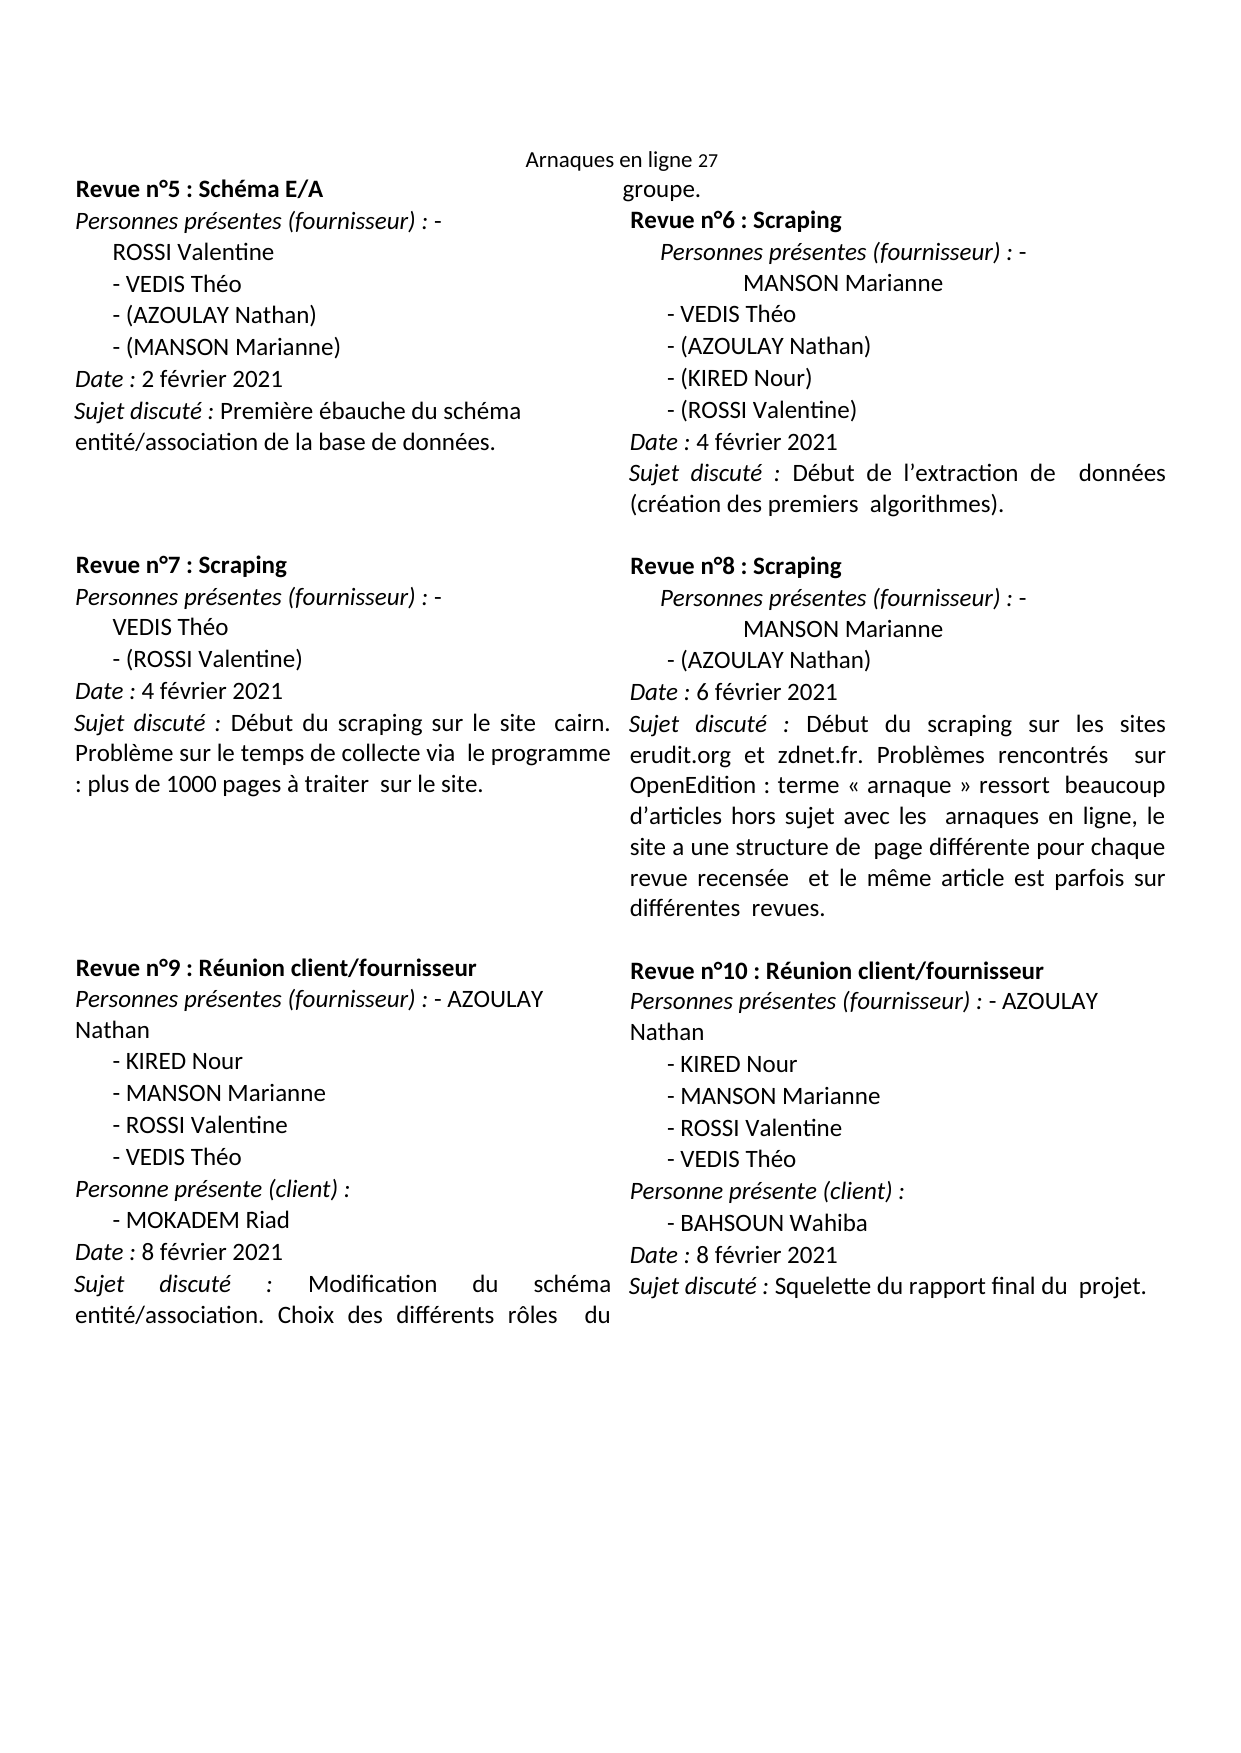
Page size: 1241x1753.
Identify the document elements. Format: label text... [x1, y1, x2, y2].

text Revue n°10 : Réunion client/fournisseur Personnes présentes (fournisseur) : - AZOULAY Nathan [629, 955, 1117, 1047]
text Date : 6 février 2021 [629, 676, 1169, 707]
text Personnes présentes (fournisseur) : - VEDIS Théo [75, 581, 502, 642]
text - ROSSI Valentine [112, 1109, 621, 1140]
text Personnes présentes (fournisseur) : - MANSON Marianne [629, 582, 1057, 643]
text Personne présente (client) : [629, 1175, 1169, 1206]
text Sujet discuté : Modification du schéma entité/association. Choix des différents rôles du groupe. [74, 1268, 611, 1329]
text Date : 8 février 2021 [629, 1239, 1169, 1269]
text Arnaques en ligne 27 [74, 145, 1169, 173]
text - VEDIS Théo [667, 1143, 1169, 1174]
text - MOKADEM Riad [112, 1204, 621, 1235]
text - VEDIS Théo [112, 268, 621, 298]
text Revue n°6 : Scraping [630, 204, 1169, 234]
text Sujet discuté : Modification du schéma entité/association. Choix des différents rôles du groupe. [621, 173, 1159, 204]
text - (AZOULAY Nathan) [112, 299, 621, 330]
text Revue n°5 : Schéma E/A [76, 173, 621, 204]
text - (MANSON Marianne) [112, 331, 621, 362]
text Date : 2 février 2021 [75, 363, 621, 394]
text Sujet discuté : Début du scraping sur les sites erudit.org et zdnet.fr. Problèmes rencontrés sur OpenEdition : terme « arnaque » ressort beaucoup d’articles hors sujet avec les arnaques en ligne, le site a une structure de page différente pour chaque revue recensée et le même article est parfois sur différentes revues. [628, 708, 1166, 923]
text Date : 8 février 2021 [75, 1236, 621, 1267]
text Sujet discuté : Début du scraping sur le site cairn. Problème sur le temps de collecte via le programme : plus de 1000 pages à traiter sur le site. [74, 707, 611, 799]
text - (KIRED Nour) [667, 362, 1169, 393]
text Date : 4 février 2021 [629, 426, 1169, 456]
text Personnes présentes (fournisseur) : - MANSON Marianne [629, 236, 1057, 297]
text Personnes présentes (fournisseur) : - ROSSI Valentine [75, 205, 502, 267]
text Revue n°9 : Réunion client/fournisseur Personnes présentes (fournisseur) : - AZOULAY Nathan [75, 952, 550, 1044]
text Personne présente (client) : [75, 1173, 621, 1203]
text Revue n°8 : Scraping [630, 550, 1169, 581]
text Sujet discuté : Squelette du rapport final du projet. [629, 1271, 1166, 1301]
text - MANSON Marianne [112, 1077, 621, 1108]
text Sujet discuté : Première ébauche du schéma entité/association de la base de données. [74, 395, 611, 456]
text - (AZOULAY Nathan) [667, 644, 1169, 675]
text - VEDIS Théo [112, 1141, 621, 1172]
text - MANSON Marianne [667, 1080, 1169, 1110]
text - BAHSOUN Wahiba [667, 1207, 1169, 1237]
text - (AZOULAY Nathan) [667, 330, 1169, 361]
text Revue n°7 : Scraping [76, 549, 621, 579]
text - ROSSI Valentine [667, 1112, 1169, 1142]
text - (ROSSI Valentine) [667, 394, 1169, 424]
text - KIRED Nour [667, 1048, 1169, 1078]
text - VEDIS Théo [667, 298, 1169, 329]
text - KIRED Nour [112, 1045, 621, 1076]
text Date : 4 février 2021 [75, 675, 621, 706]
text Sujet discuté : Début de l’extraction de données (création des premiers algorithmes). [628, 457, 1166, 519]
text - (ROSSI Valentine) [112, 643, 621, 673]
